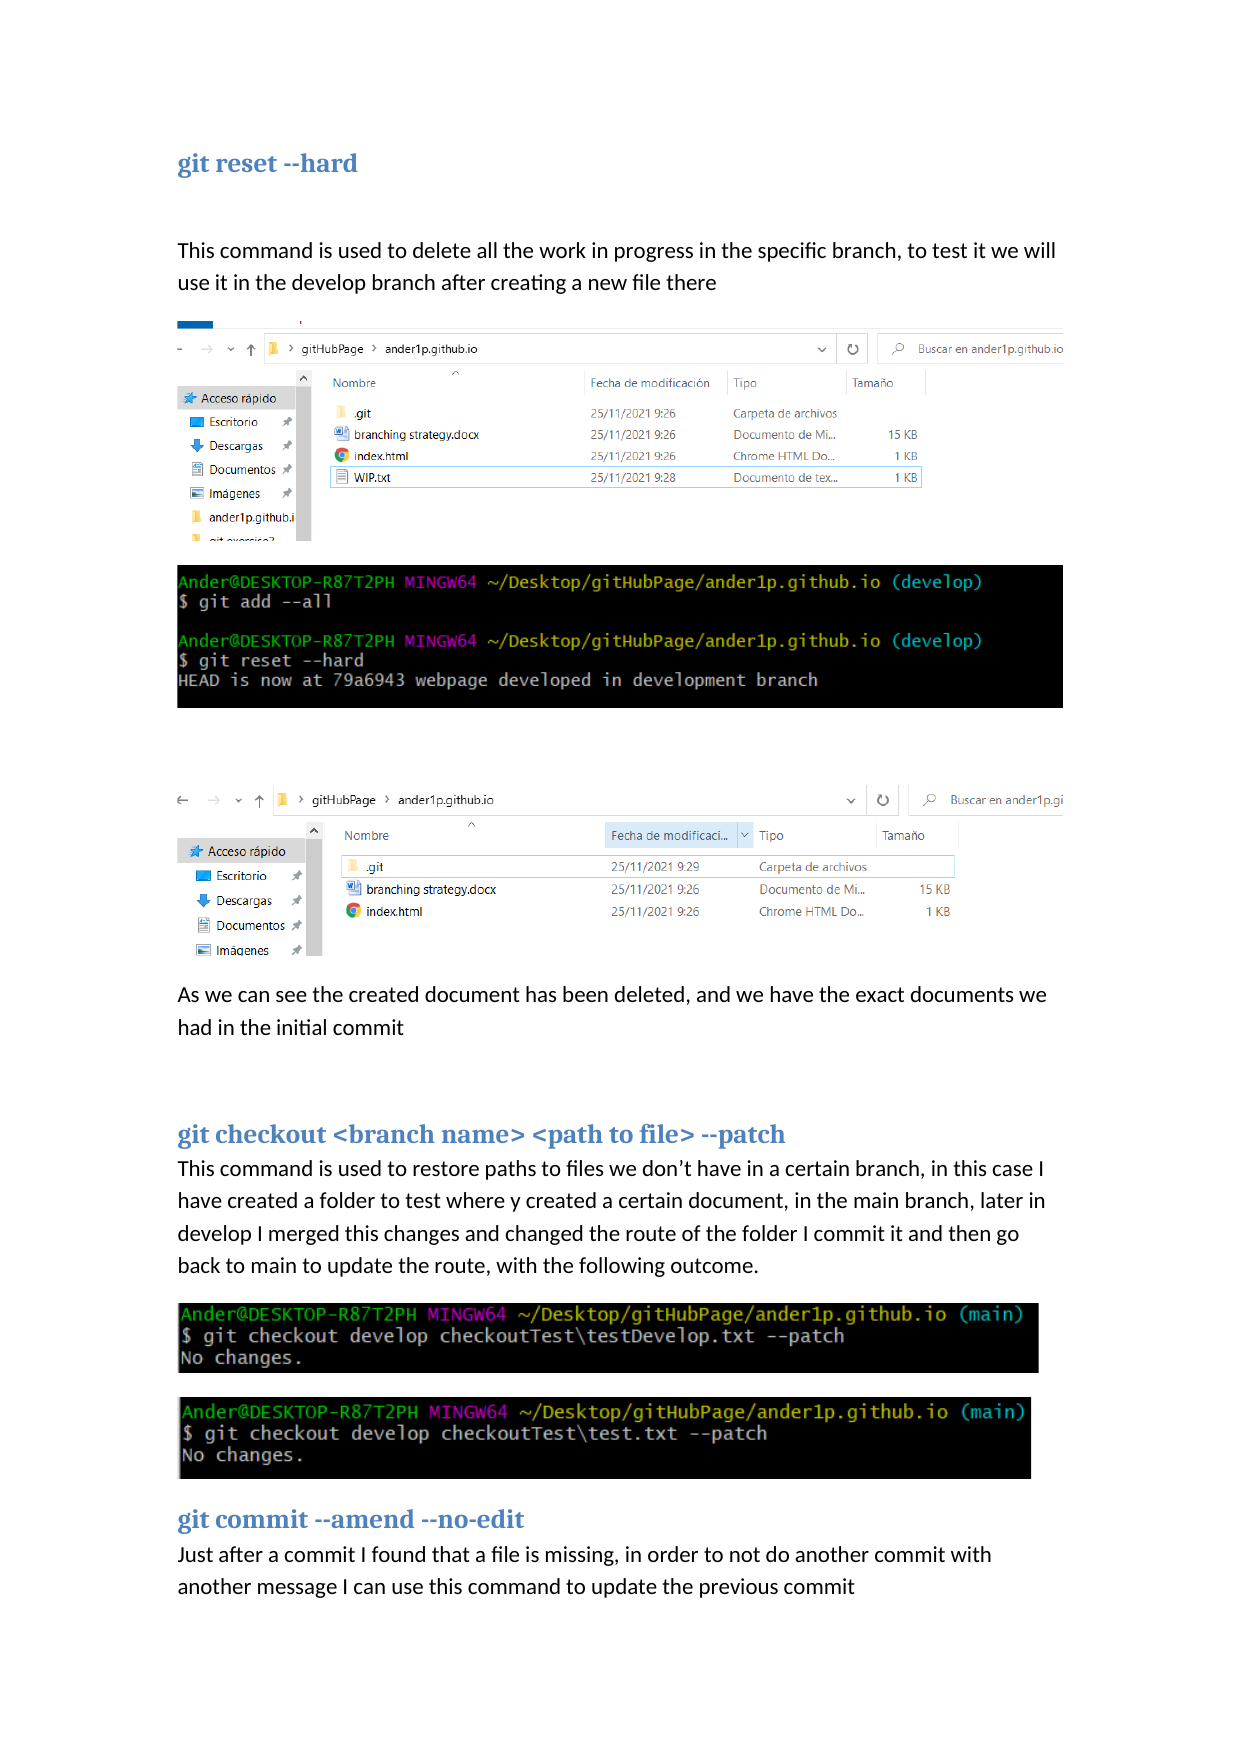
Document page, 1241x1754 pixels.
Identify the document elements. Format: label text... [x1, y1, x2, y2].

picture [177, 1397, 1032, 1479]
text This command is used to delete all the work in progress in the specific branch, to test it we will use it in the develop branch after creating a new file there [177, 236, 1063, 297]
picture [177, 1303, 1039, 1373]
picture [177, 785, 1063, 956]
text This command is used to restore paths to files we don’t have in a certain branch, in this case I have created a folder to test where y created a certain document, in the main branch, later in develop I merged this changes and changed the route of the folder I commit it and then go back to main to update the route, with the following outcome. [177, 1154, 1063, 1279]
picture [177, 321, 1063, 541]
text Just after a commit I found that a file is missing, in order to not do another commit with another message I can use this command to update the previous commit [177, 1540, 1063, 1600]
subtitle git checkout <branch name> <path to file> --patch [177, 1119, 1063, 1150]
subtitle git reset --hard [177, 148, 1063, 179]
text As we can see the created document has been deleted, and we have the exact documents we had in the initial commit [177, 980, 1063, 1041]
subtitle git commit --amend --no-edit [177, 1504, 1063, 1535]
picture [177, 565, 1063, 708]
